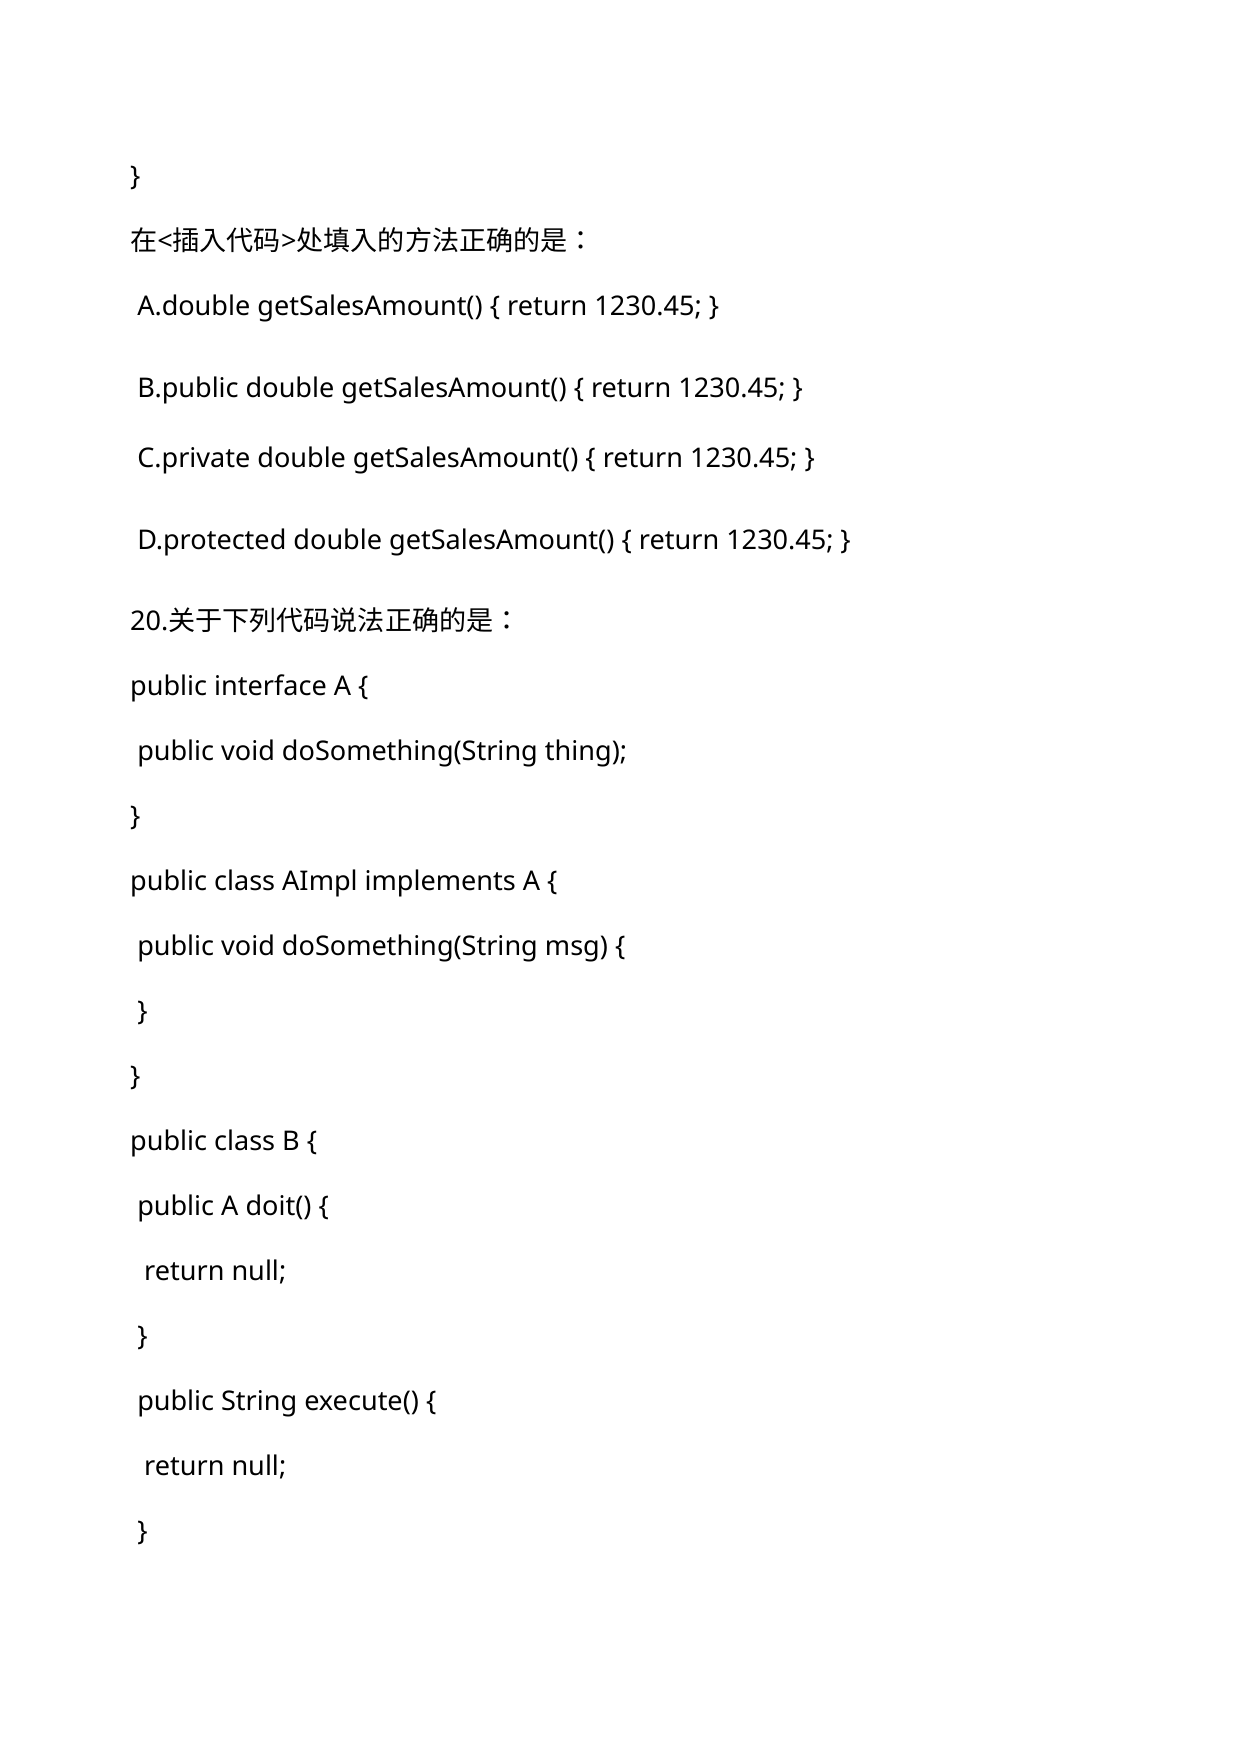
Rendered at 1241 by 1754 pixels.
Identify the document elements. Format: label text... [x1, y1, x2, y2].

text B.public double getSalesAmount() { return 1230.45; } [130, 354, 1104, 419]
text D.protected double getSalesAmount() { return 1230.45; } [130, 506, 1104, 571]
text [130, 143, 1104, 273]
text C.private double getSalesAmount() { return 1230.45; } [130, 425, 1104, 490]
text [130, 587, 1104, 1562]
text A.double getSalesAmount() { return 1230.45; } [130, 273, 1104, 338]
